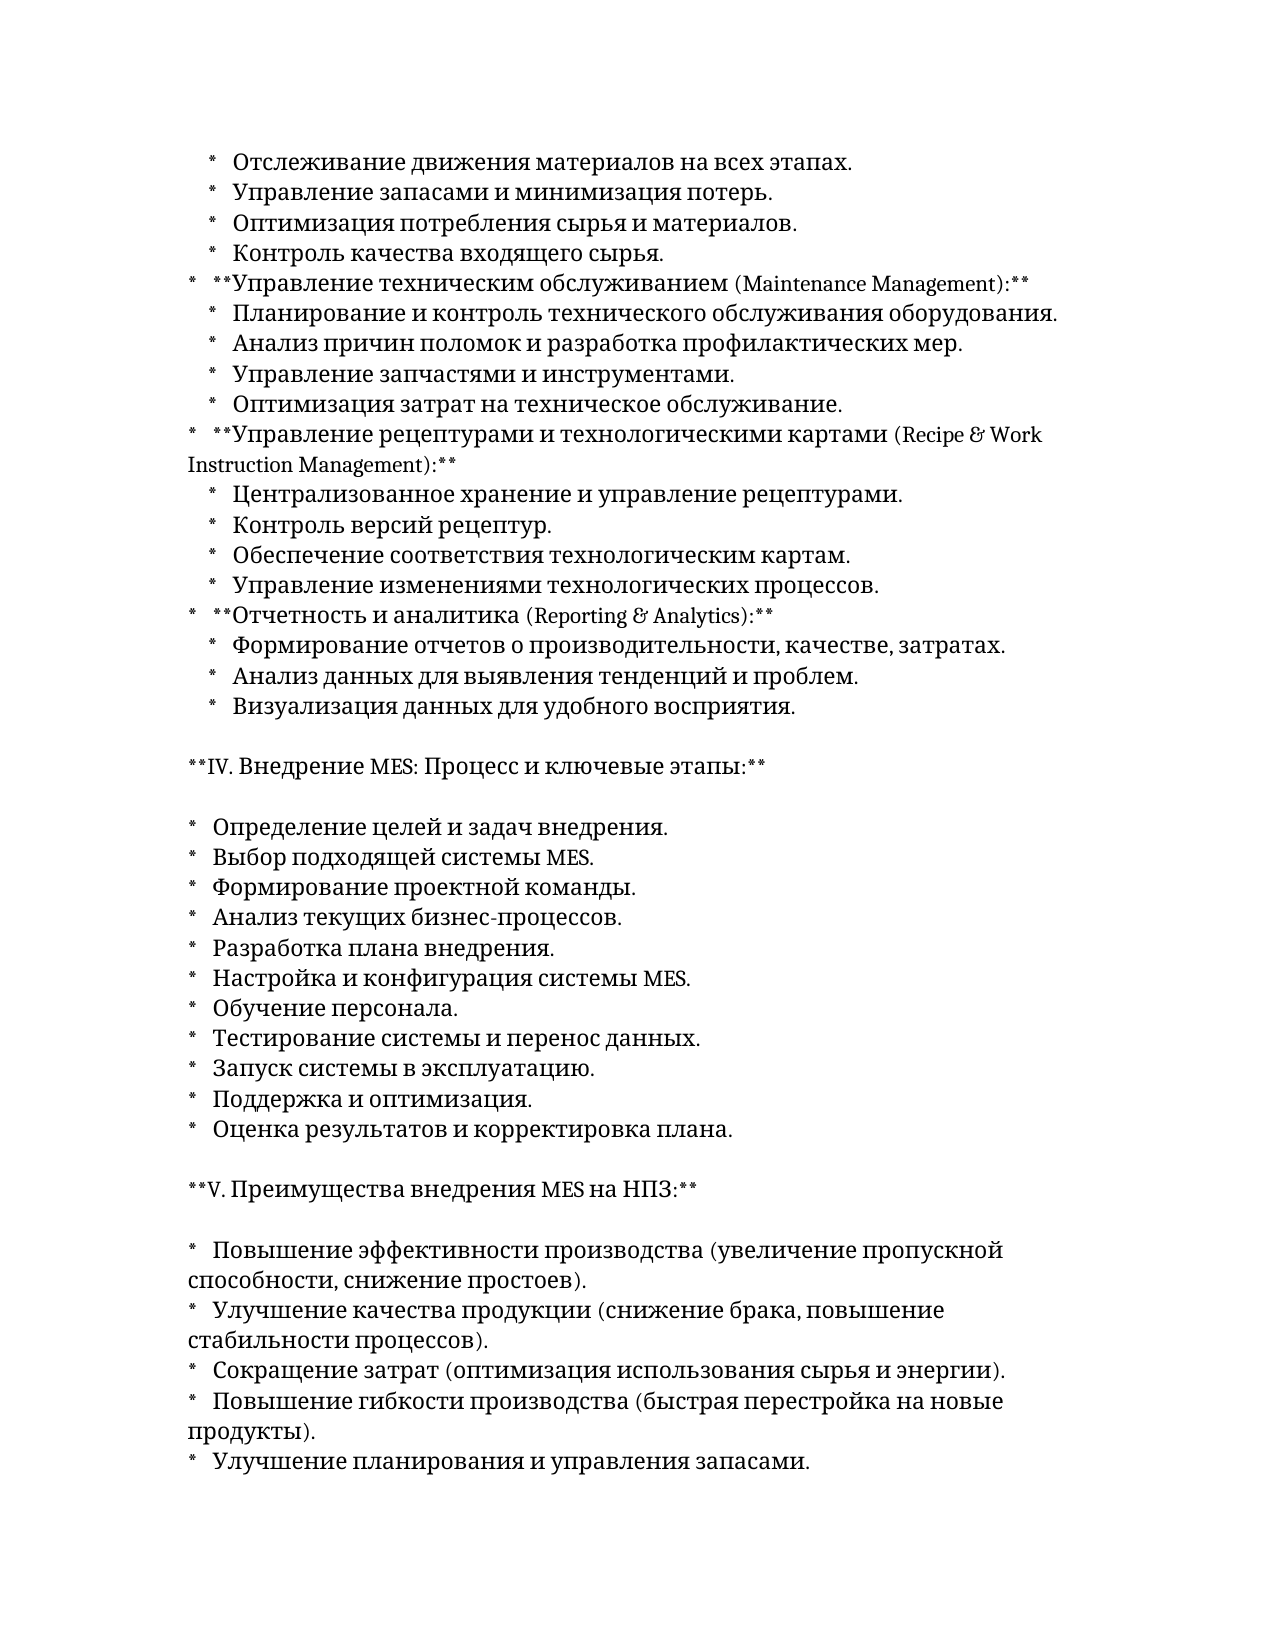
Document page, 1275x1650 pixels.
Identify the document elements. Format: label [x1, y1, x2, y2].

text [187, 150, 1087, 1475]
